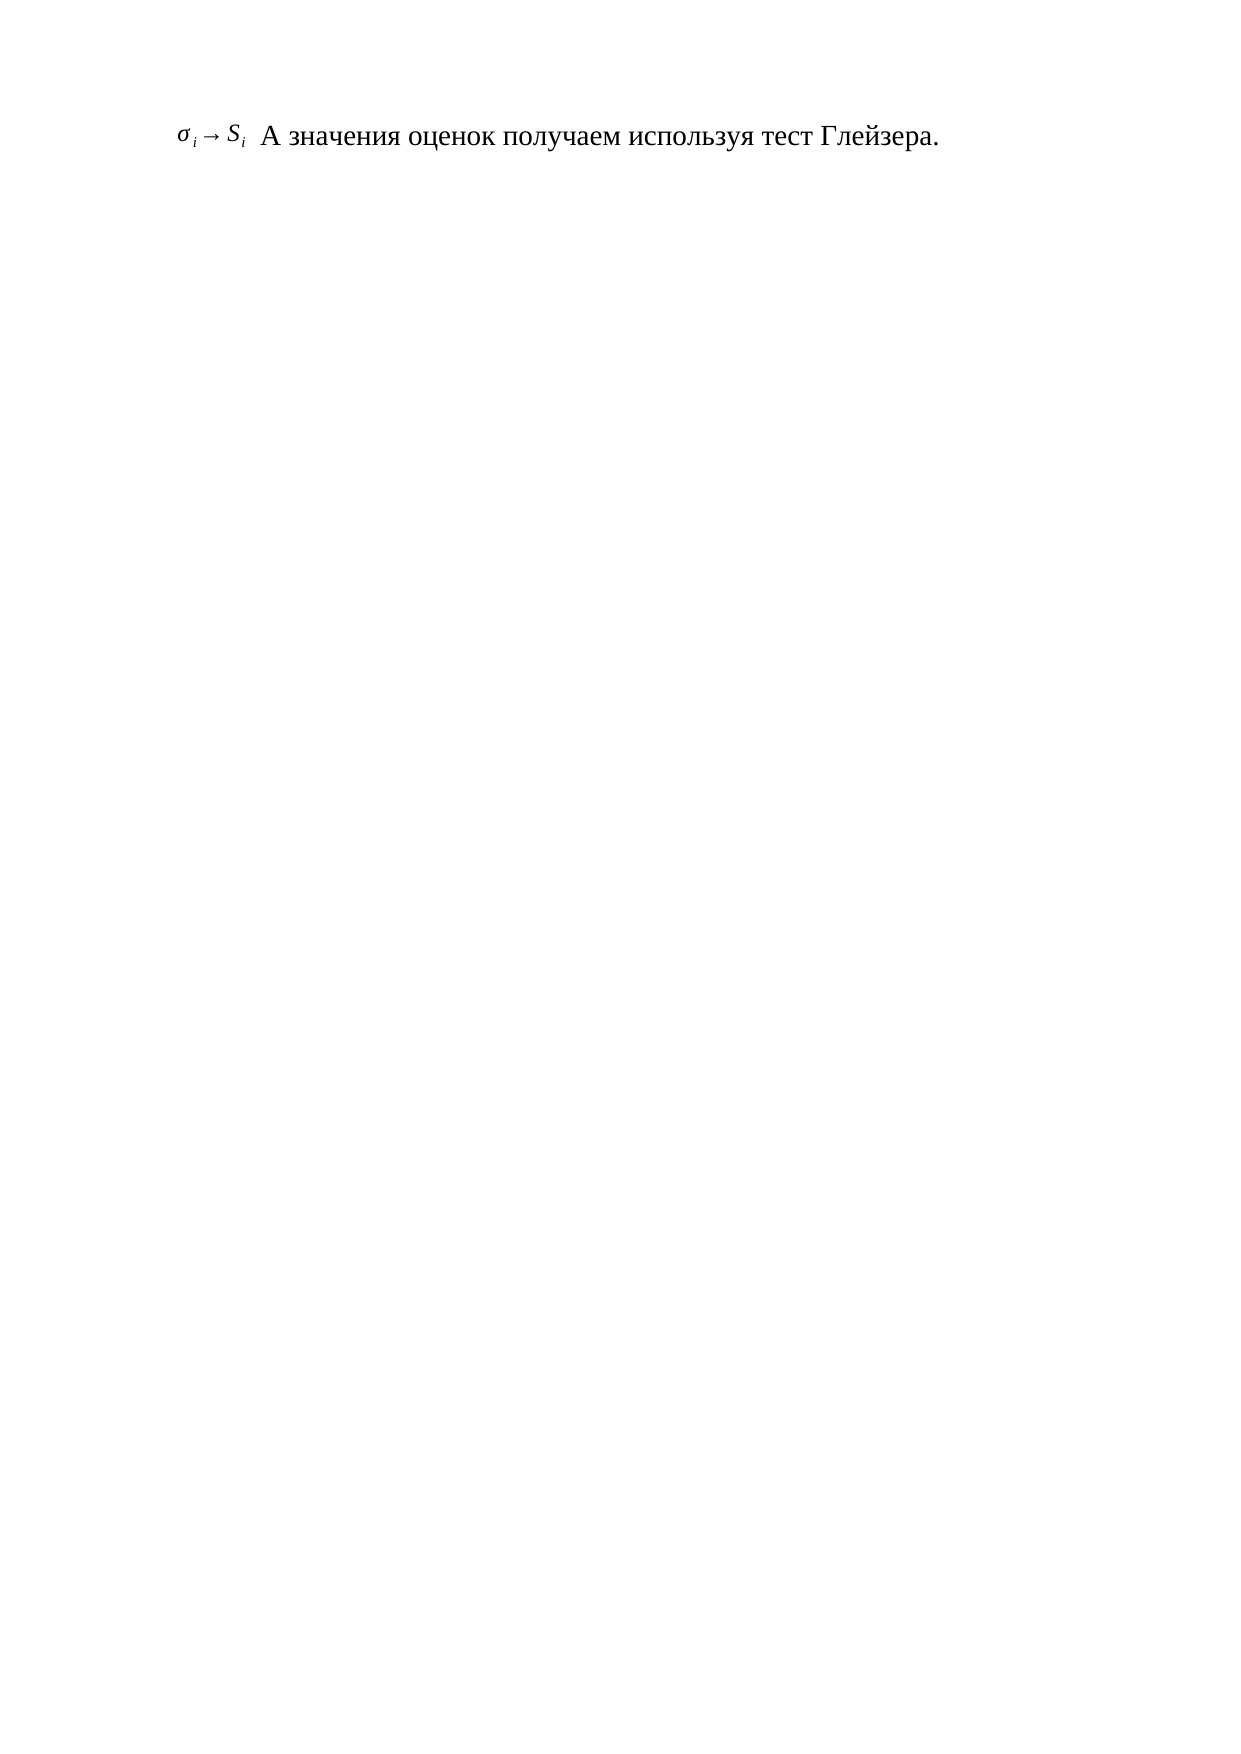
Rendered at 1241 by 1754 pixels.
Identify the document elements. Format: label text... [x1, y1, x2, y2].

text А значения оценок получаем используя тест Глейзера. [177, 118, 1152, 153]
